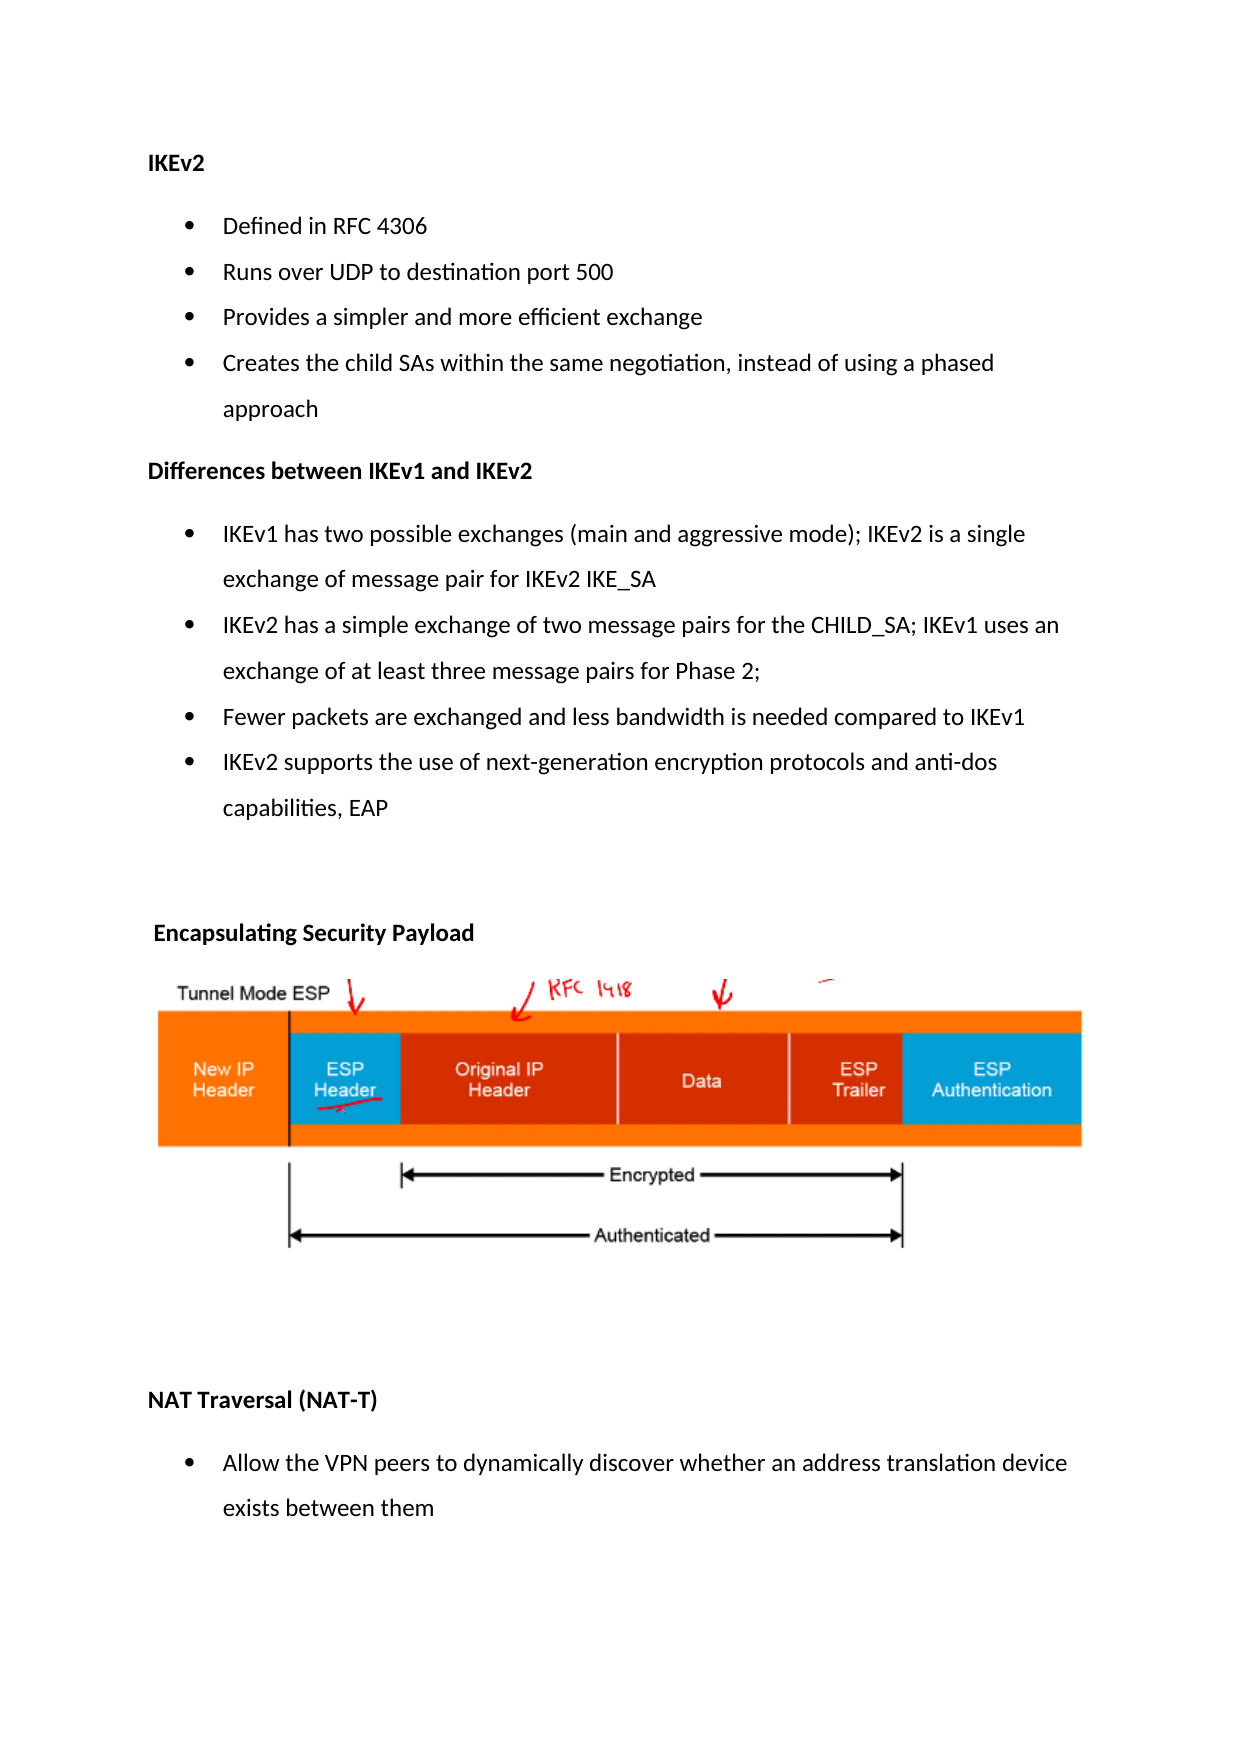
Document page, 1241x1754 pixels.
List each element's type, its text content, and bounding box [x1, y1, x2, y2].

list IKEv1 has two possible exchanges (main and aggressive mode); IKEv2 is a single exchange of message pair for IKEv2 IKE_SA [185, 518, 1093, 594]
text Encapsulating Security Payload [148, 917, 1093, 947]
picture [147, 979, 1093, 1292]
list Fewer packets are exchanged and less bandwidth is needed compared to IKEv1 [185, 701, 1093, 731]
list IKEv2 has a simple exchange of two message pairs for the CHILD_SA; IKEv1 uses an exchange of at least three message pairs for Phase 2; [185, 609, 1093, 685]
list Creates the child SAs within the same negotiation, instead of using a phased approach [185, 347, 1093, 423]
list Provides a simpler and more efficient exchange [185, 301, 1093, 332]
text Differences between IKEv1 and IKEv2 [148, 455, 1093, 486]
list Defined in RFC 4306 [185, 210, 1093, 241]
list Allow the VPN peers to dynamically discover whether an address translation device exists between them [185, 1447, 1093, 1523]
text IKEv2 [148, 148, 1093, 178]
text NAT Traversal (NAT-T) [148, 1384, 1093, 1415]
list IKEv2 supports the use of next-generation encryption protocols and anti-dos capabilities, EAP [185, 746, 1093, 823]
list Runs over UDP to destination port 500 [185, 256, 1093, 286]
